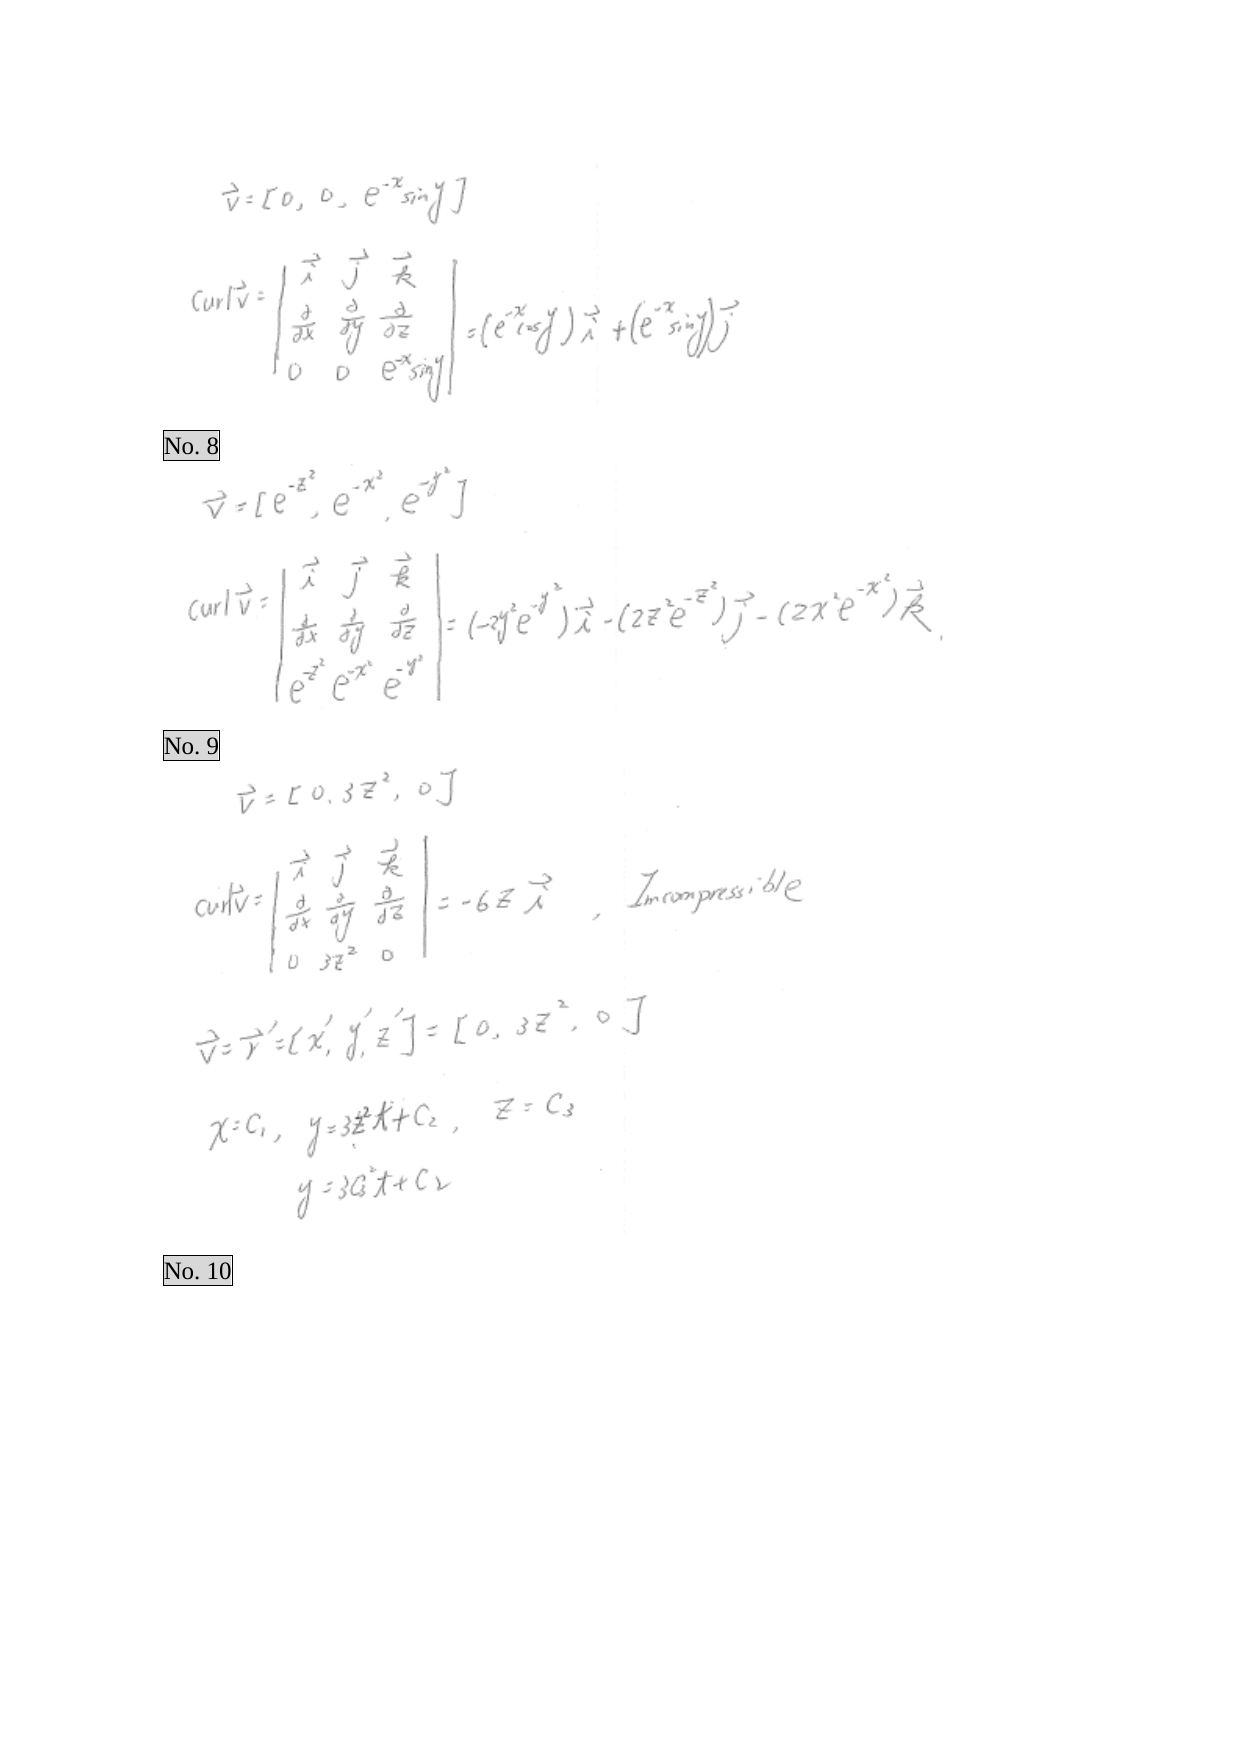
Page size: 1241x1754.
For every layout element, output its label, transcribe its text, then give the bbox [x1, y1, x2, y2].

text No. 9 [162, 727, 1053, 764]
picture [187, 464, 958, 715]
text No. 8 [162, 427, 1053, 464]
picture [187, 164, 747, 412]
picture [187, 764, 815, 1235]
text No. 10 [162, 1252, 1053, 1289]
